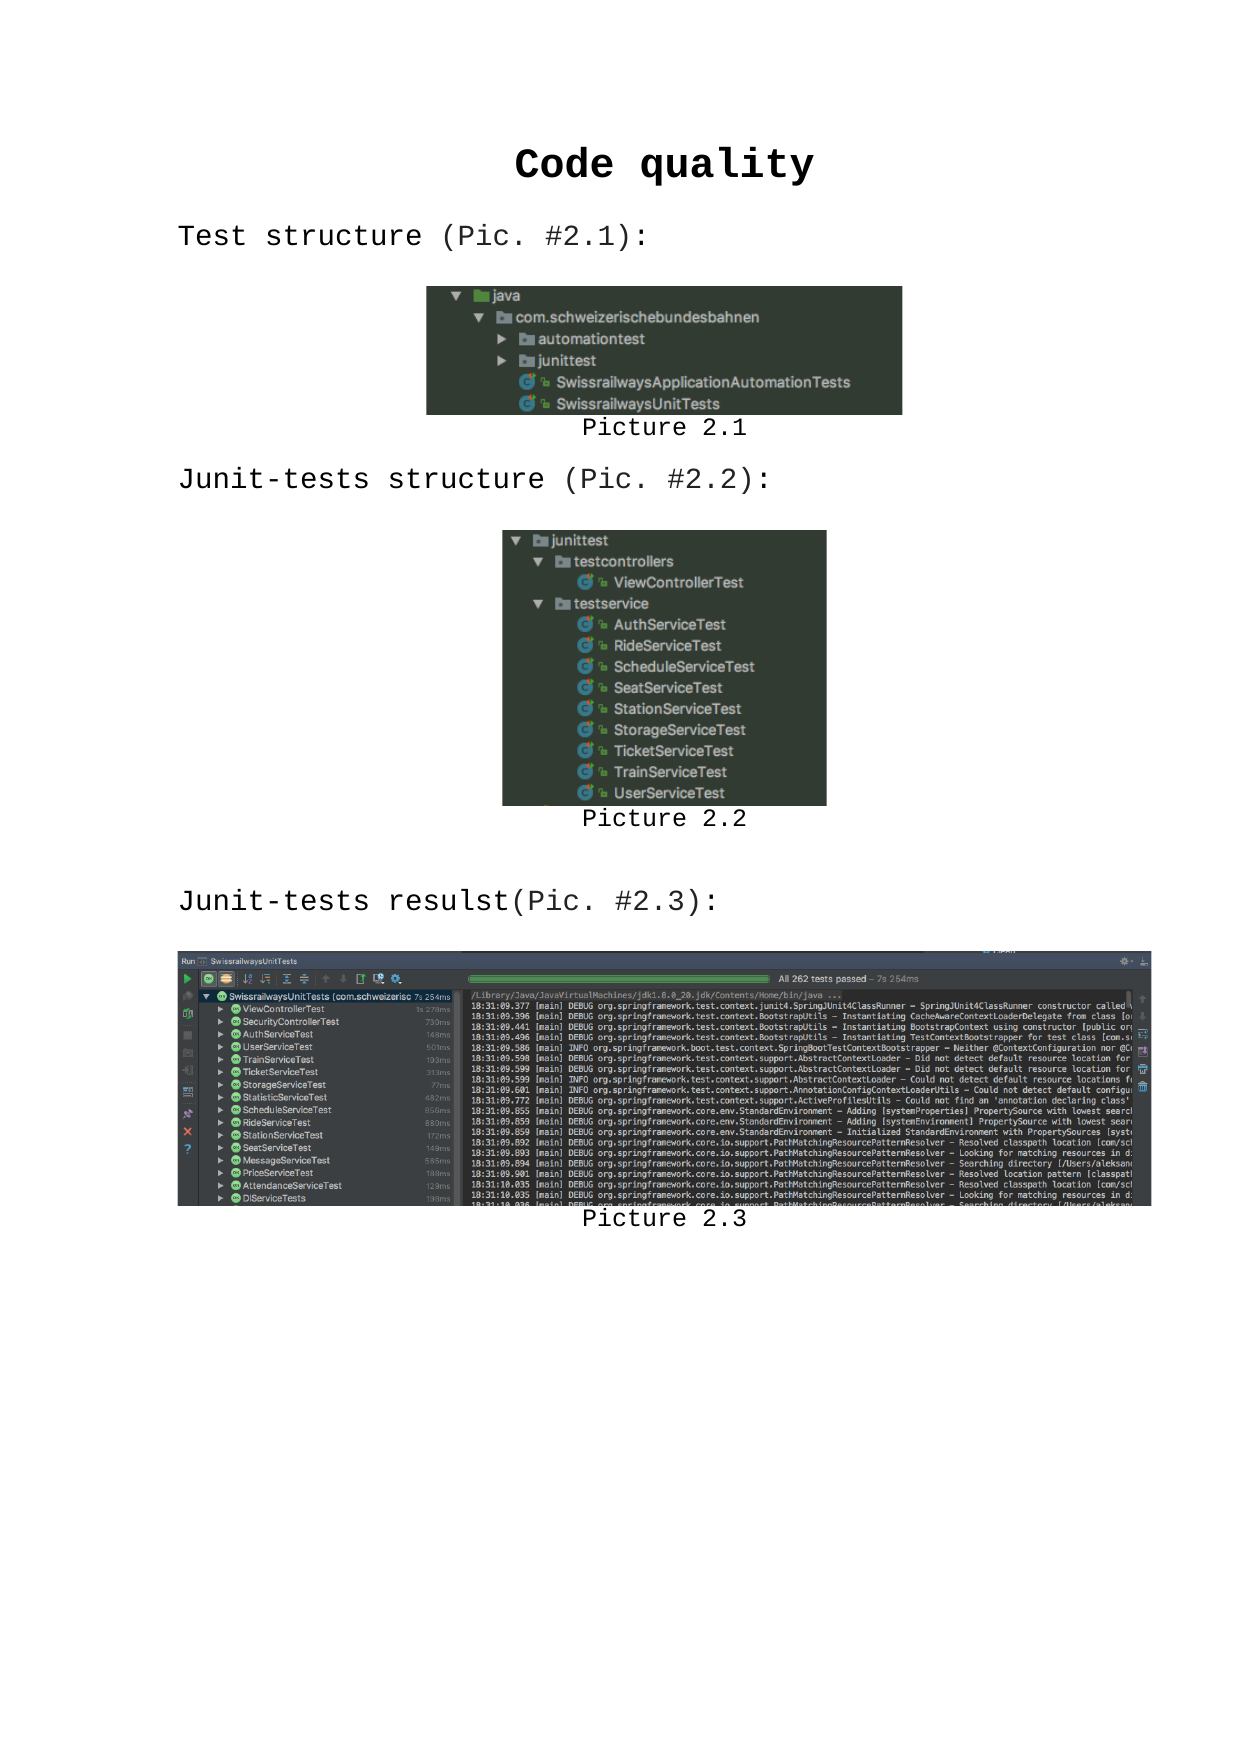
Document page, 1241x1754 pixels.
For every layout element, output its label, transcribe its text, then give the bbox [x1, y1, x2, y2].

picture [177, 951, 1152, 1206]
text Test structure (Pic. #2.1): [177, 221, 1152, 254]
picture [426, 286, 903, 415]
text Junit-tests resulst(Pic. #2.3): [177, 886, 1152, 919]
text Picture 2.1 [177, 415, 1152, 443]
subtitle Code quality [177, 143, 1152, 190]
text Picture 2.3 [177, 1206, 1152, 1233]
text Junit-tests structure (Pic. #2.2): [177, 464, 1152, 497]
picture [502, 530, 827, 806]
text Picture 2.2 [177, 806, 1152, 834]
